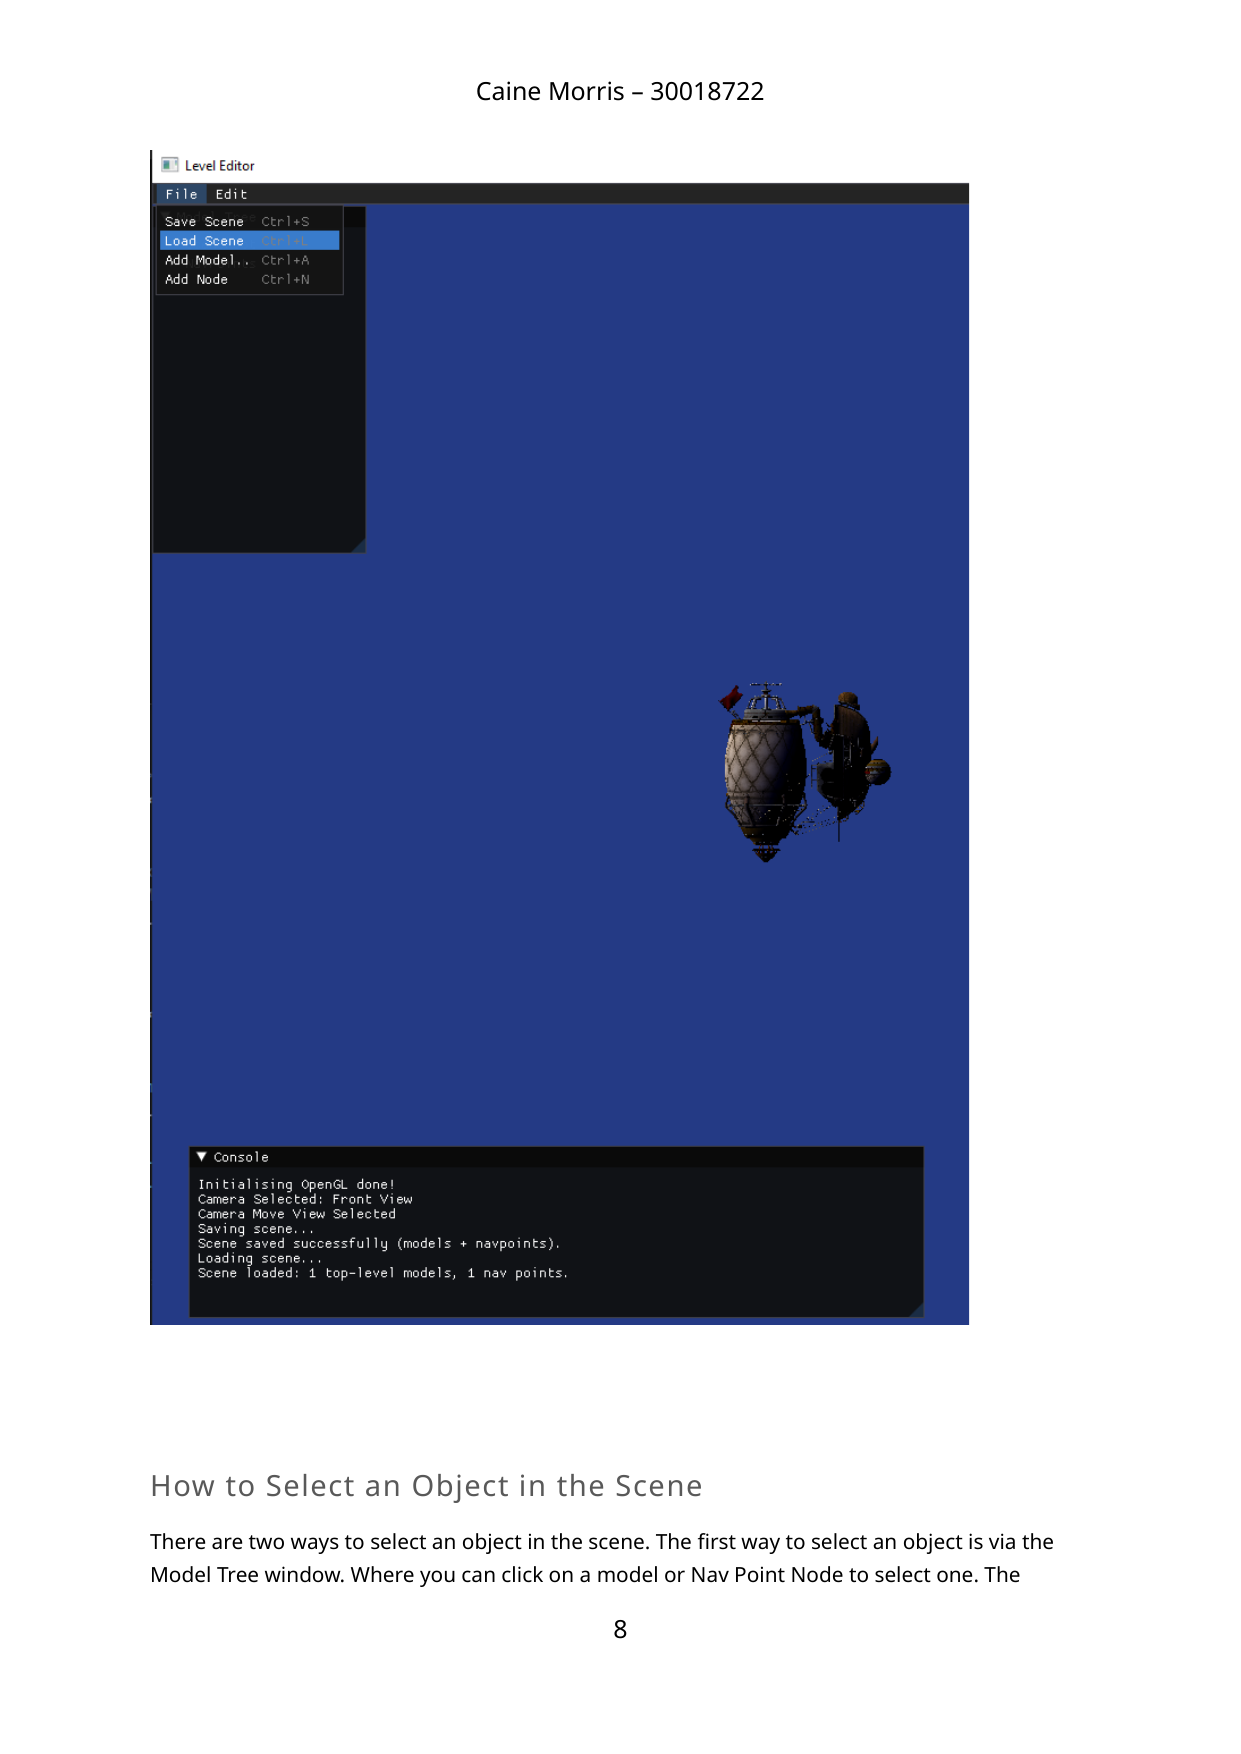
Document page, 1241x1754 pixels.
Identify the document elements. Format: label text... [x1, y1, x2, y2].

picture [150, 150, 970, 1325]
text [150, 1527, 1090, 1588]
subtitle How to Select an Object in the Scene [150, 1465, 1090, 1504]
